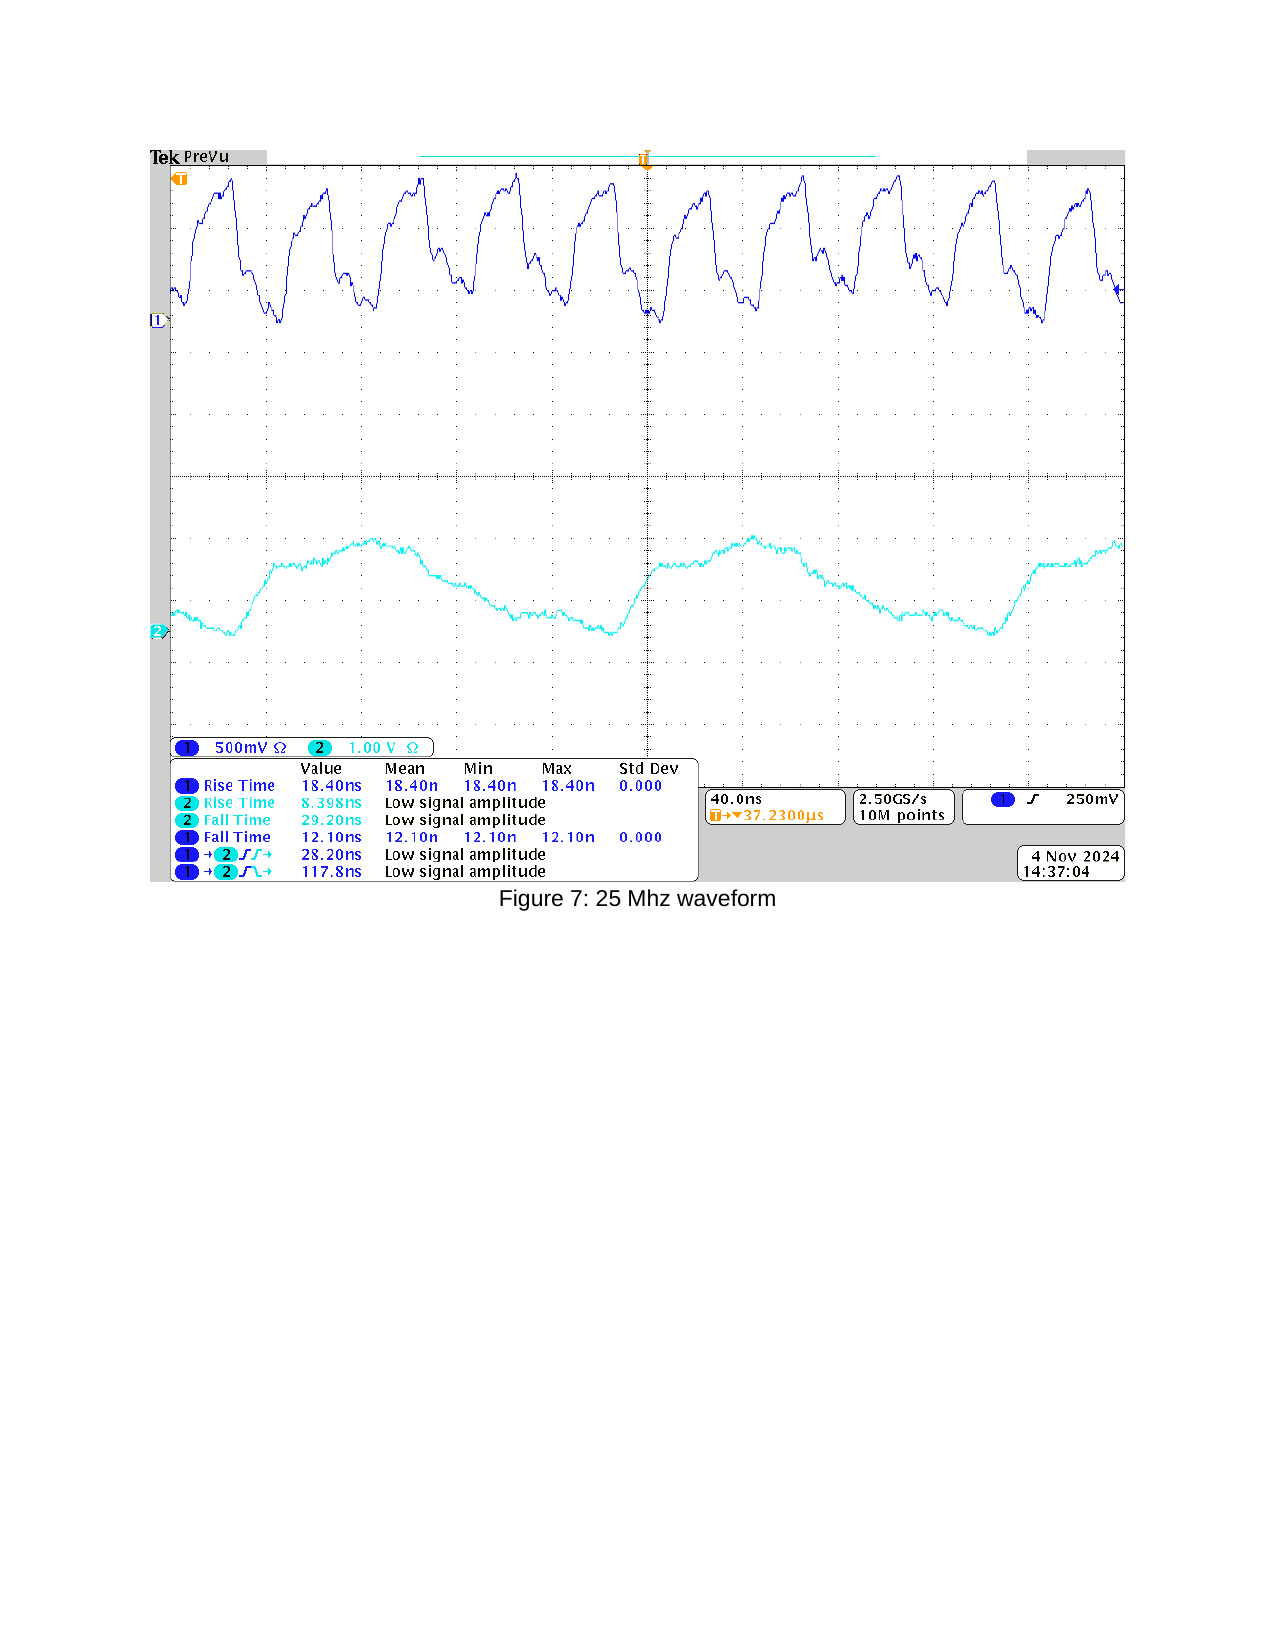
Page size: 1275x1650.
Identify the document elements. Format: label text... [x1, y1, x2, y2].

picture [150, 150, 1125, 882]
text Figure 3: 1 Mhz propagation delay low to high measurementFigure 4: 1 Mhz propagation delay high to low measurementFigure 5: 10 Mhz propagation delay low to high measurementFigure 6: 10 Mhz propagation delay high to low measurementFigure 7: 25 Mhz waveform Figure 8: 40 Mhz waveformFigure 9: 50 Khz waveform [150, 882, 1125, 911]
